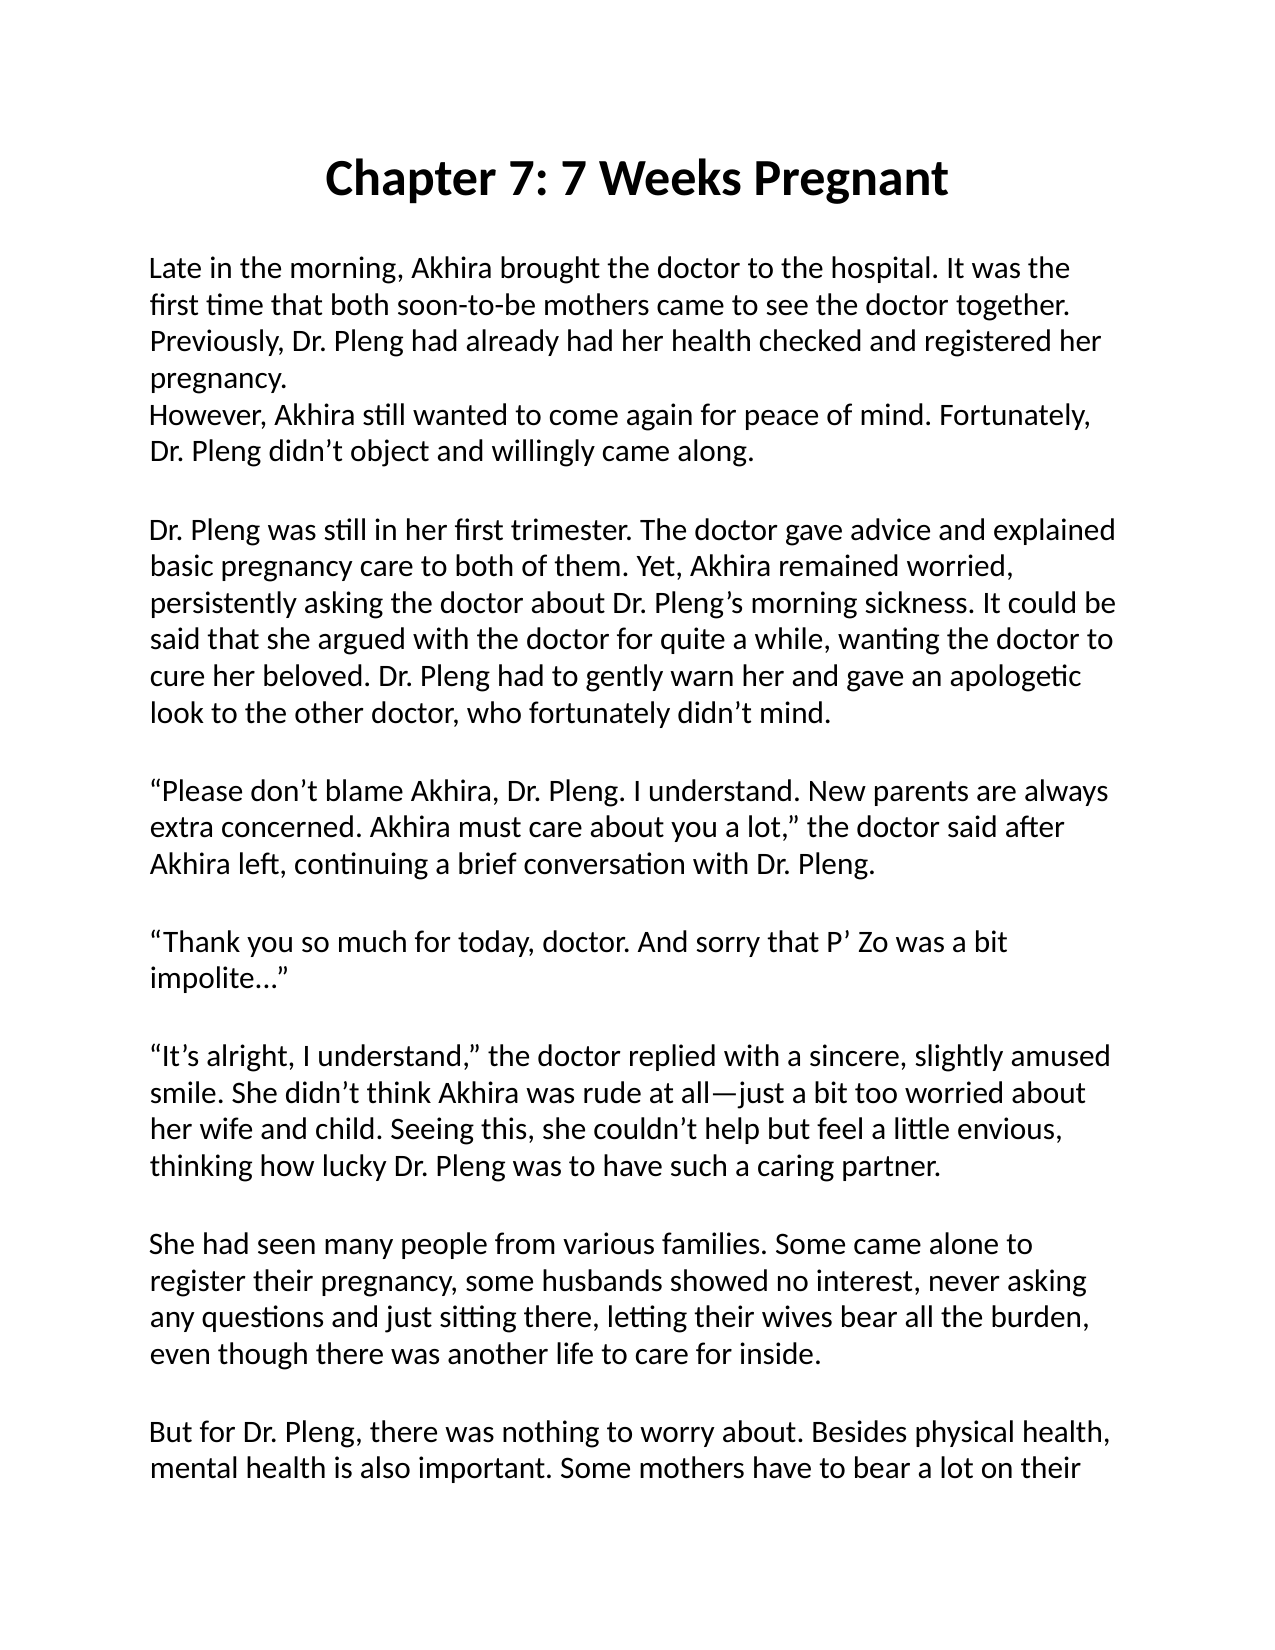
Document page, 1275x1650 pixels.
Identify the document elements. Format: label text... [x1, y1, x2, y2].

text She had seen many people from various families. Some came alone to register their pregnancy, some husbands showed no interest, never asking any questions and just sitting there, letting their wives bear all the burden, even though there was another life to care for inside. [148, 1226, 1125, 1372]
text However, Akhira still wanted to come again for peace of mind. Fortunately, Dr. Pleng didn’t object and willingly came along. [148, 396, 1125, 470]
text Dr. Pleng was still in her first trimester. The doctor gave advice and explained basic pregnancy care to both of them. Yet, Akhira remained worried, persistently asking the doctor about Dr. Pleng’s morning sickness. It could be said that she argued with the doctor for quite a while, wanting the doctor to cure her beloved. Dr. Pleng had to gently warn her and gave an apologetic look to the other doctor, who fortunately didn’t mind. [148, 511, 1125, 731]
text “Please don’t blame Akhira, Dr. Pleng. I understand. New parents are always extra concerned. Akhira must care about you a lot,” the doctor said after Akhira left, continuing a brief conversation with Dr. Pleng. [148, 772, 1125, 882]
text Late in the morning, Akhira brought the doctor to the hospital. It was the first time that both soon-to-be mothers came to see the doctor together. Previously, Dr. Pleng had already had her health checked and registered her pregnancy. [148, 250, 1125, 396]
text “It’s alright, I understand,” the doctor replied with a sincere, slightly amused smile. She didn’t think Akhira was rude at all—just a bit too worried about her wife and child. Seeing this, she couldn’t help but feel a little envious, thinking how lucky Dr. Pleng was to have such a caring partner. [148, 1038, 1125, 1184]
subtitle Chapter 7: 7 Weeks Pregnant [150, 145, 1125, 209]
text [148, 1413, 1125, 1487]
text “Thank you so much for today, doctor. And sorry that P’ Zo was a bit impolite...” [148, 923, 1125, 996]
